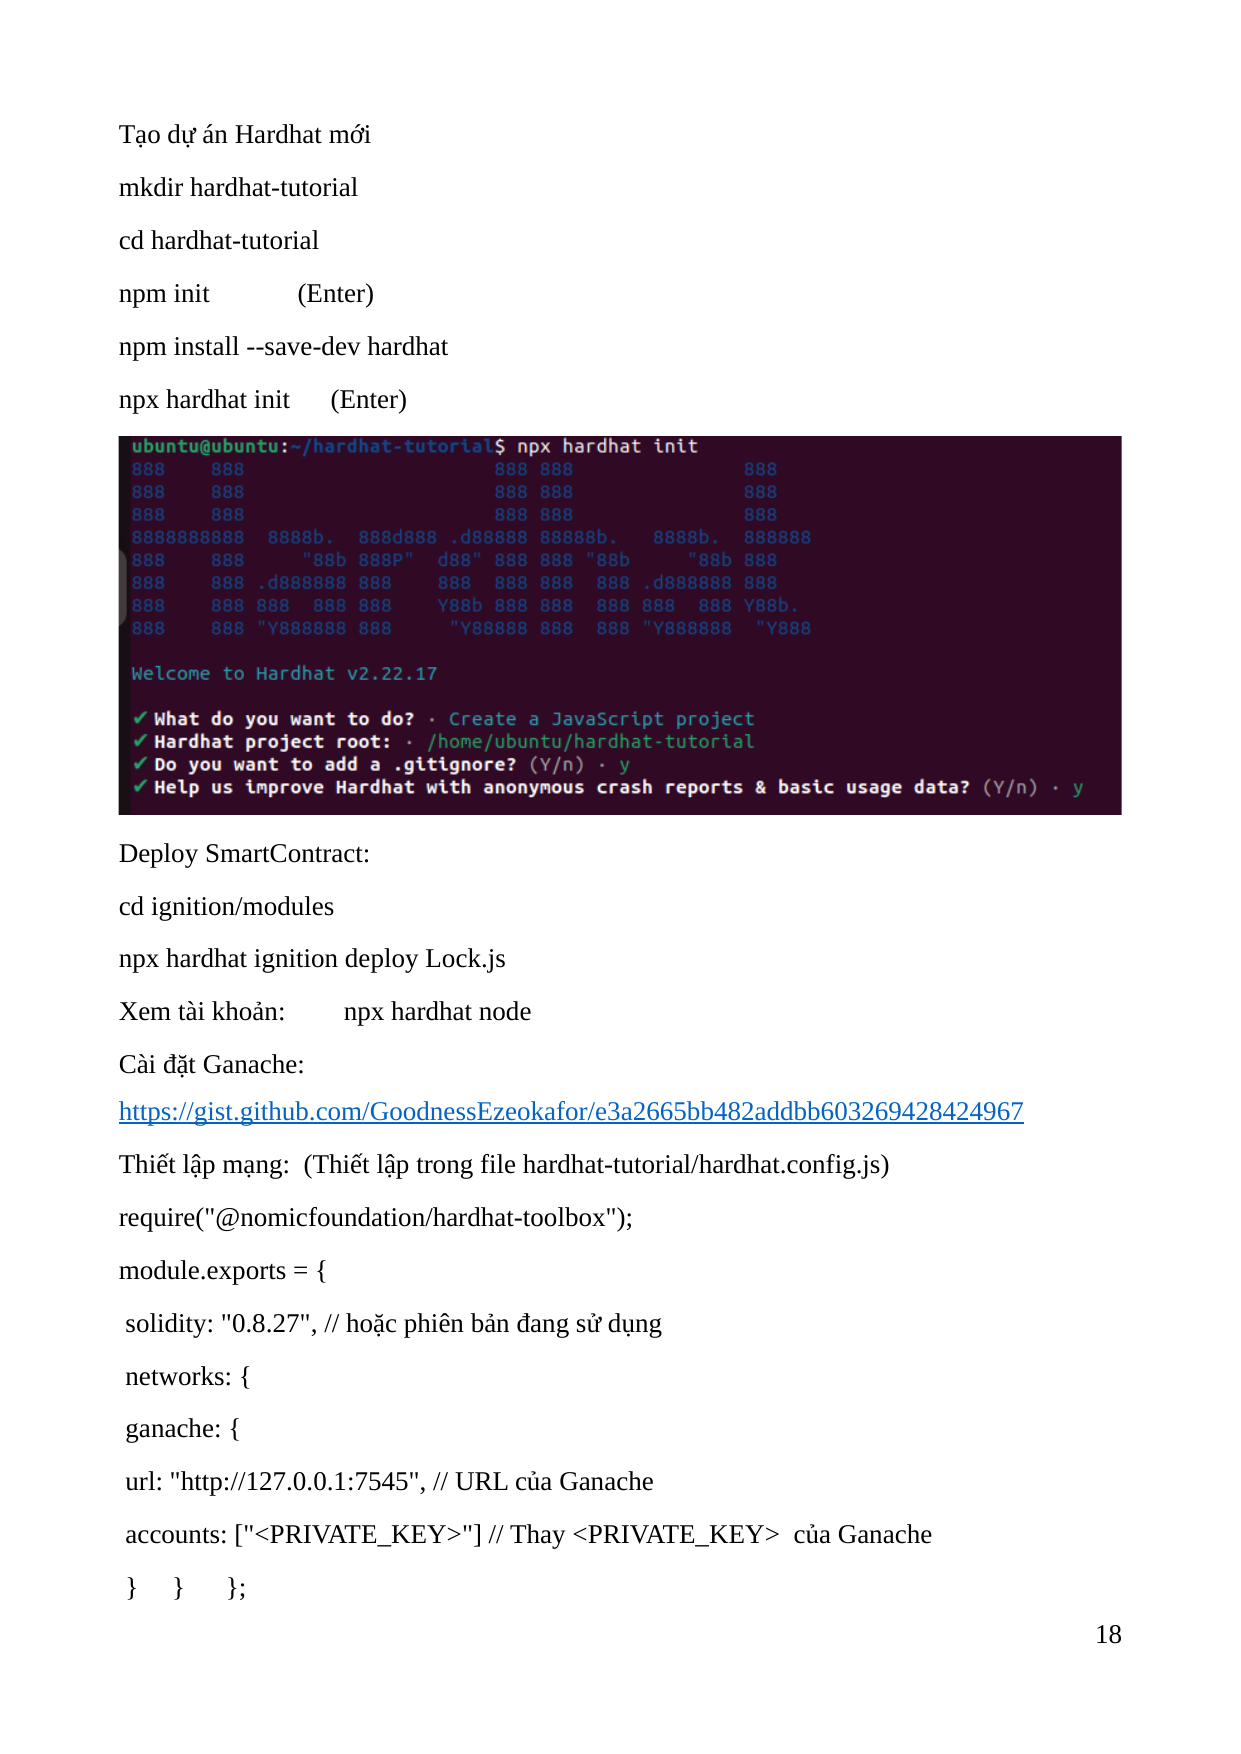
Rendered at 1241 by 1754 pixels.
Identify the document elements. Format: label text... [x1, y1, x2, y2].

text } } }; [118, 1571, 1122, 1602]
text url: "http://127.0.0.1:7545", // URL của Ganache [118, 1465, 1122, 1497]
text Deploy SmartContract: [118, 837, 1122, 868]
text npx hardhat init (Enter) [118, 383, 1122, 414]
picture [118, 436, 1122, 815]
text cd hardhat-tutorial [118, 224, 1122, 256]
text module.exports = { [118, 1254, 1122, 1285]
text npm install --save-dev hardhat [118, 330, 1122, 361]
text networks: { [118, 1359, 1122, 1391]
text ganache: { [118, 1412, 1122, 1444]
text Xem tài khoản: npx hardhat node [118, 995, 1122, 1027]
text Cài đặt Ganache: https://gist.github.com/GoodnessEzeokafor/e3a2665bb482addbb603269428424967 [118, 1048, 1122, 1126]
text require("@nomicfoundation/hardhat-toolbox"); [118, 1201, 1122, 1232]
text npm init (Enter) [118, 277, 1122, 308]
text npx hardhat ignition deploy Lock.js [118, 942, 1122, 974]
text Tạo dự án Hardhat mới [118, 118, 1122, 150]
text solidity: "0.8.27", // hoặc phiên bản đang sử dụng [118, 1307, 1122, 1338]
text cd ignition/modules [118, 889, 1122, 921]
text Thiết lập mạng: (Thiết lập trong file hardhat-tutorial/hardhat.config.js) [118, 1148, 1122, 1179]
text accounts: ["<PRIVATE_KEY>"] // Thay <PRIVATE_KEY> của Ganache [118, 1518, 1122, 1549]
text mkdir hardhat-tutorial [118, 171, 1122, 203]
